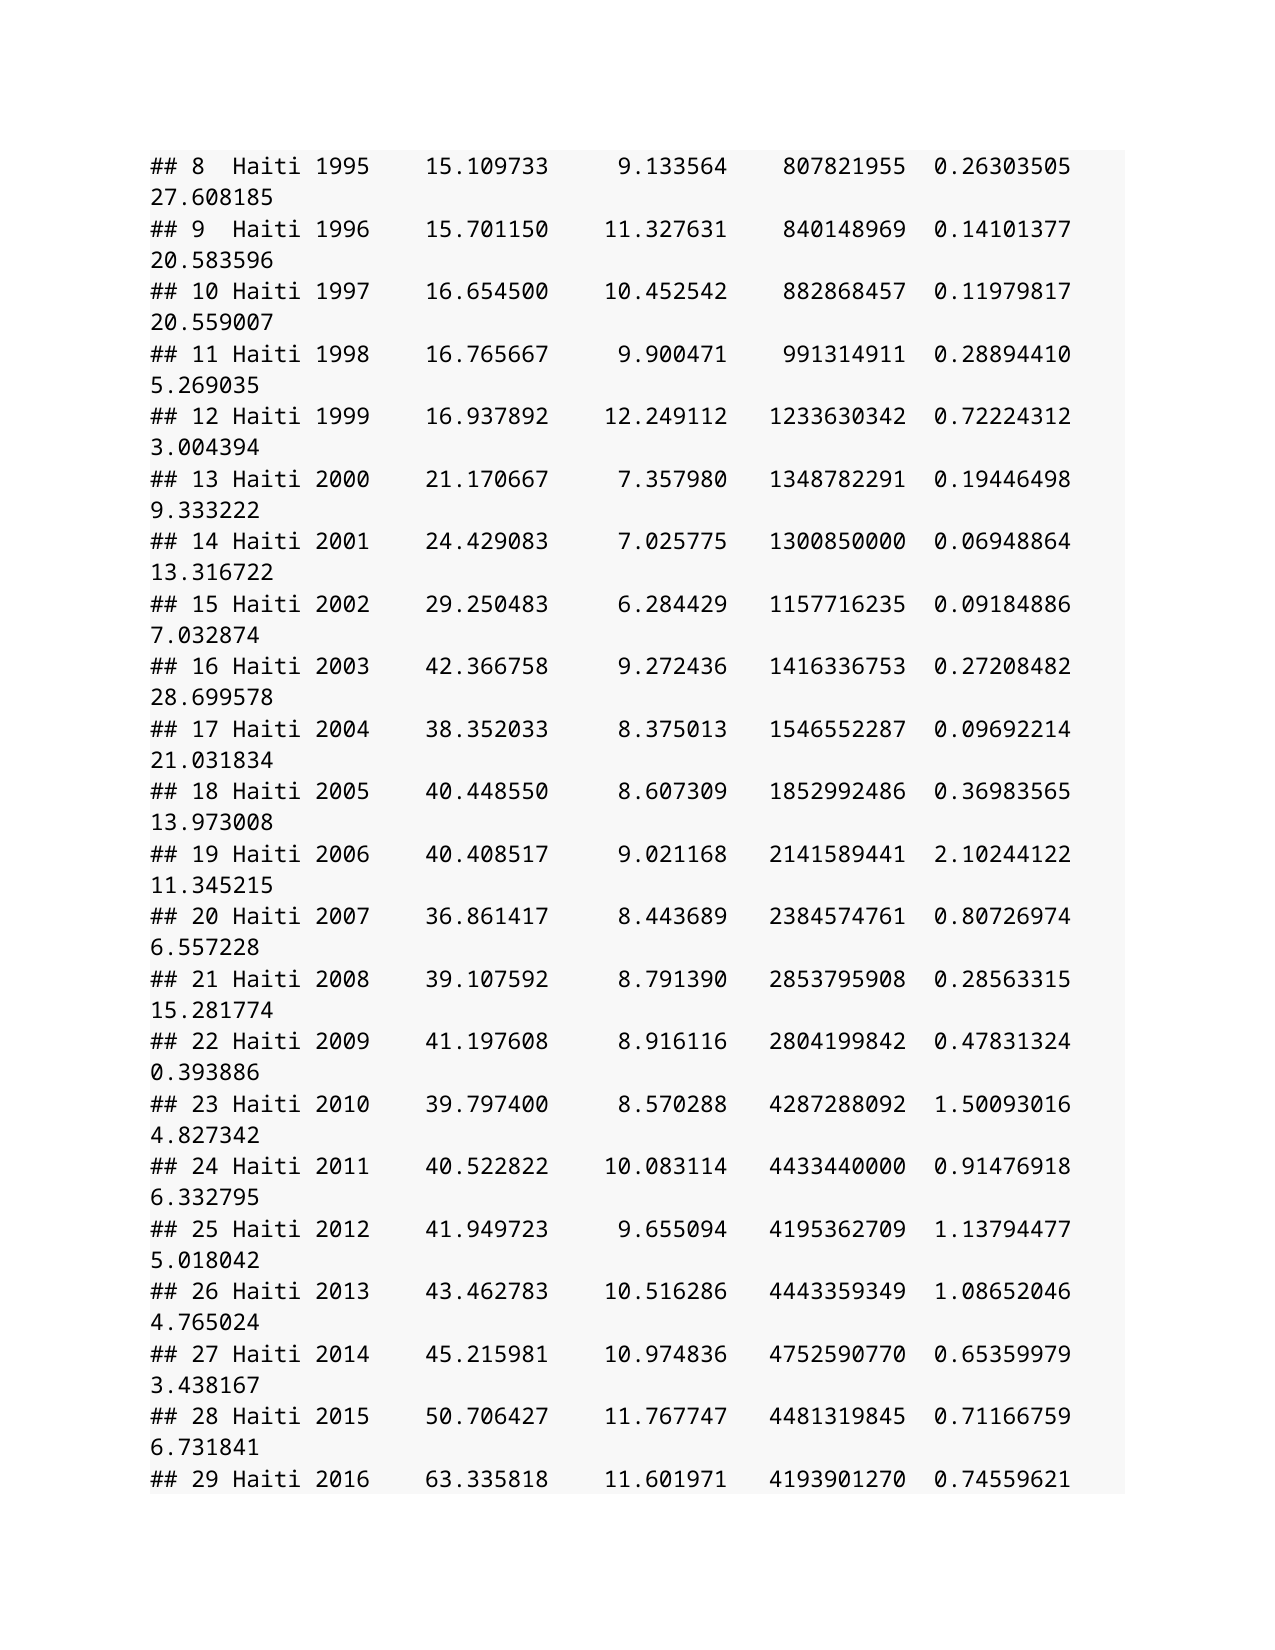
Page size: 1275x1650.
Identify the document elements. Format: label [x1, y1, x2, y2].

text [150, 150, 1125, 1494]
